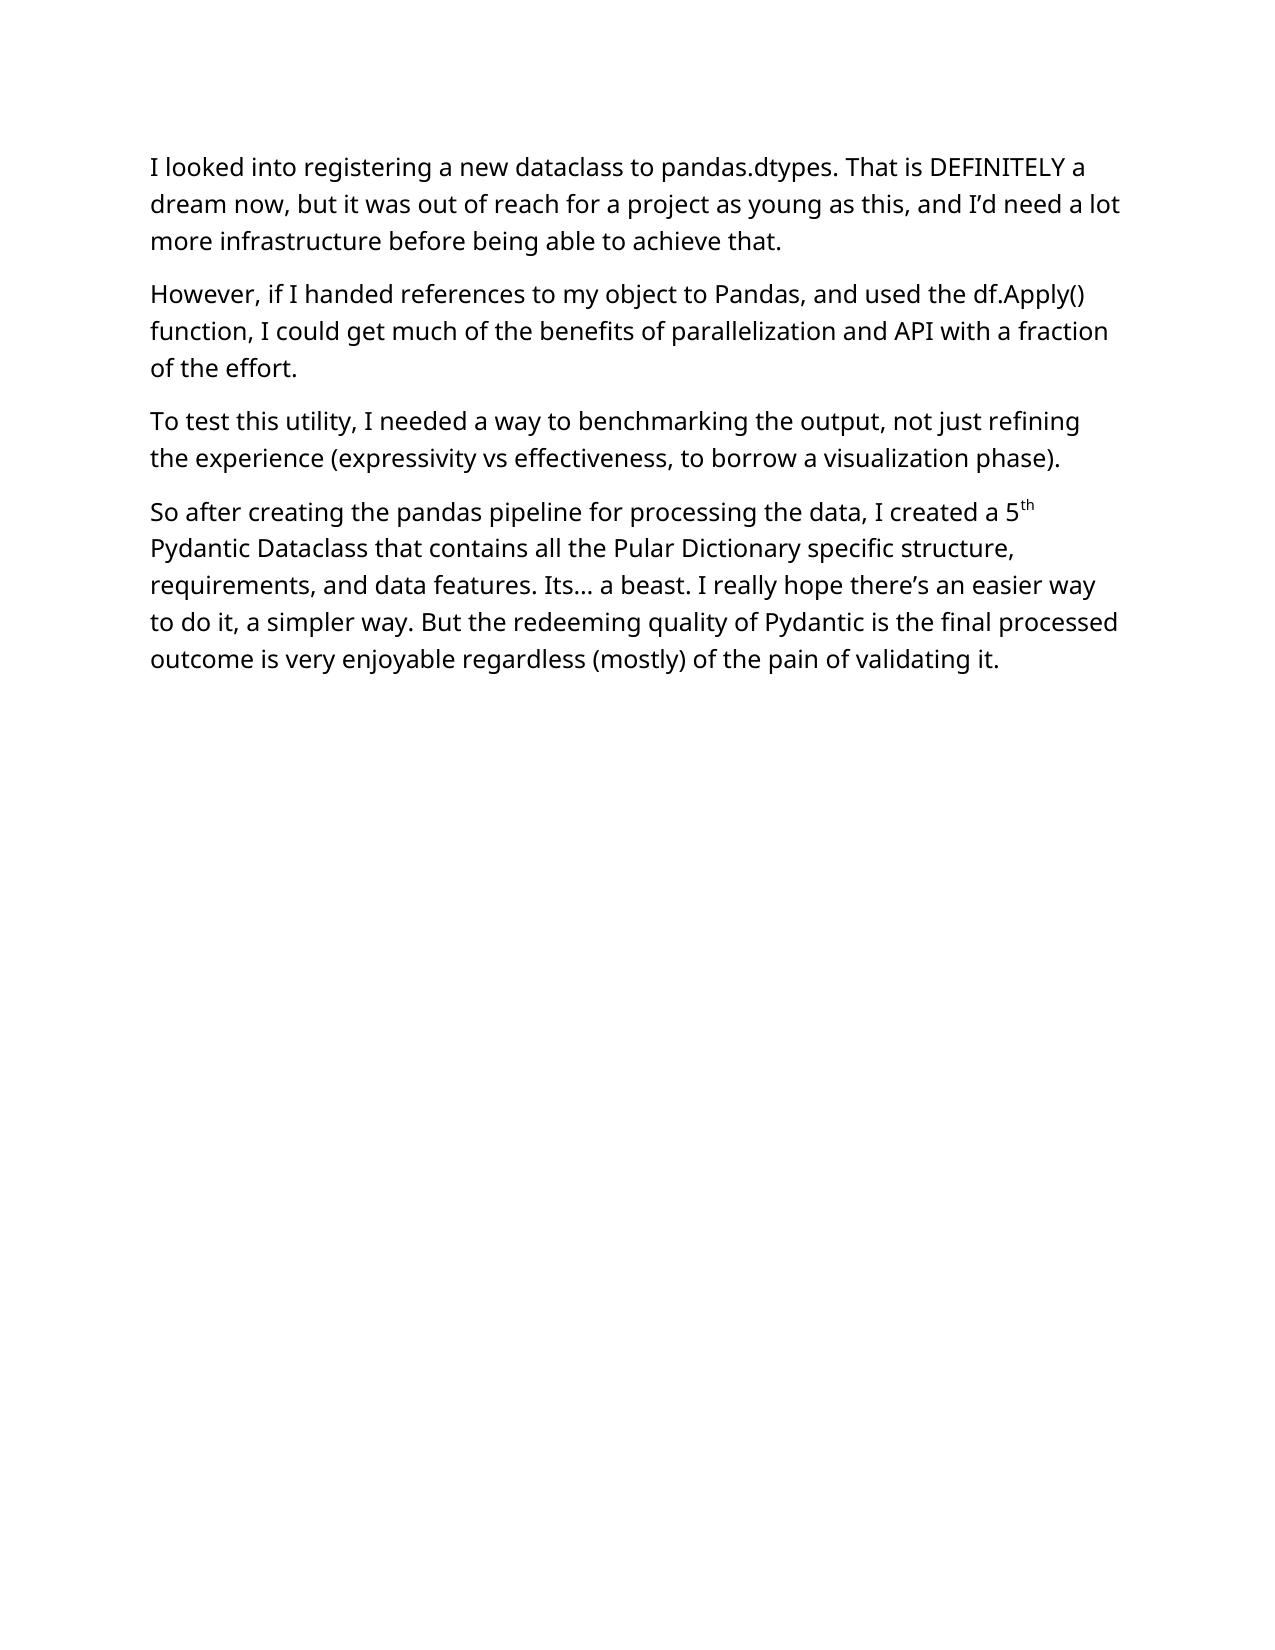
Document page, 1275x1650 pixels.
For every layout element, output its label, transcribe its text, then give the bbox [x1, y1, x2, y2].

text To test this utility, I needed a way to benchmarking the output, not just refining the experience (expressivity vs effectiveness, to borrow a visualization phase). [150, 404, 1125, 475]
text So after creating the pandas pipeline for processing the data, I created a 5th Pydantic Dataclass that contains all the Pular Dictionary specific structure, requirements, and data features. Its… a beast. I really hope there’s an easier way to do it, a simpler way. But the redeeming quality of Pydantic is the final processed outcome is very enjoyable regardless (mostly) of the pain of validating it. [150, 494, 1125, 675]
text However, if I handed references to my object to Pandas, and used the df.Apply() function, I could get much of the benefits of parallelization and API with a fraction of the effort. [150, 277, 1125, 384]
text I looked into registering a new dataclass to pandas.dtypes. That is DEFINITELY a dream now, but it was out of reach for a project as young as this, and I’d need a lot more infrastructure before being able to achieve that. [150, 150, 1125, 258]
